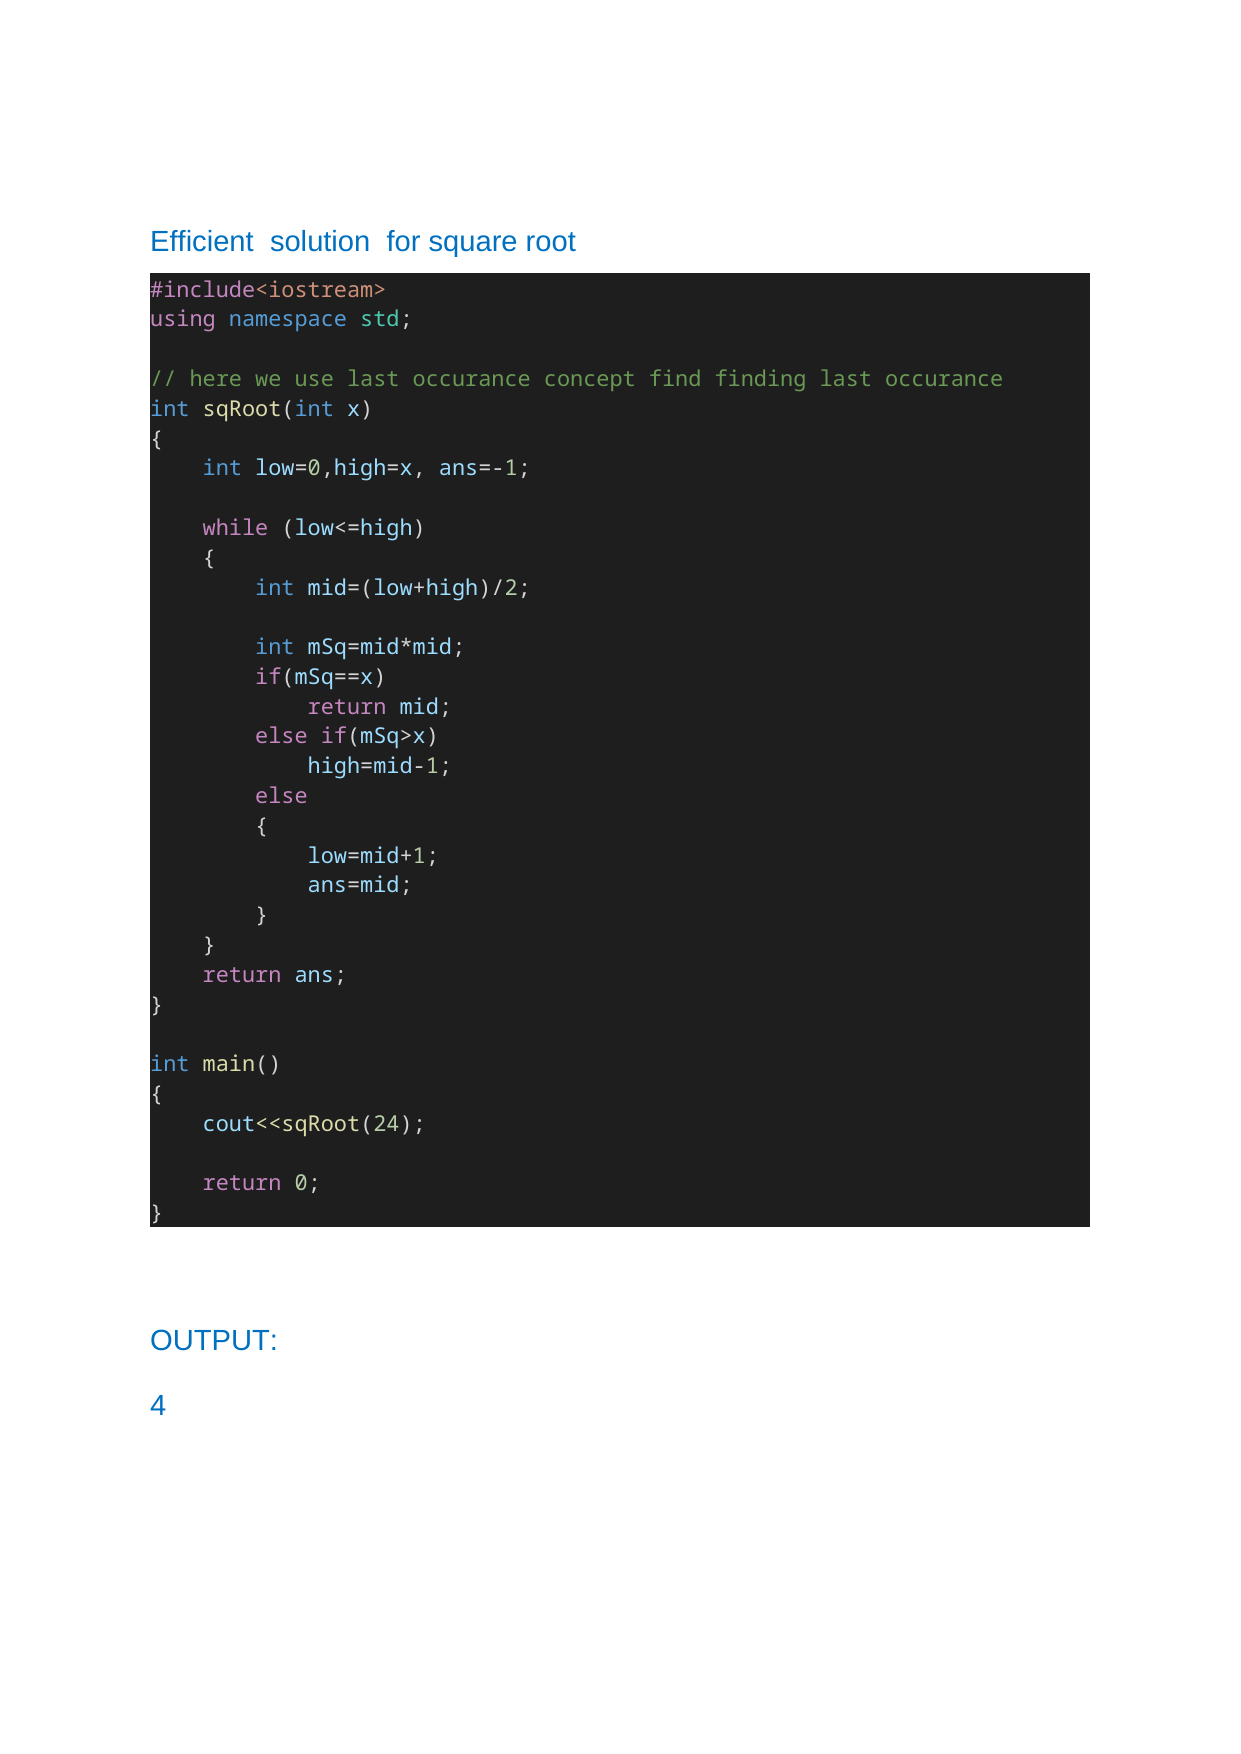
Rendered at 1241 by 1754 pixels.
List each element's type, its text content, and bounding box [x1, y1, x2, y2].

text } [150, 1197, 1090, 1227]
text int mSq=mid*mid; [150, 631, 1090, 661]
text } [150, 899, 1090, 929]
text int low=0,high=x, ans=-1; [150, 452, 1090, 482]
text if(mSq==x) [150, 661, 1090, 691]
subtitle Efficient solution for square root [150, 224, 1090, 258]
subtitle OUTPUT: [150, 1323, 1090, 1356]
text int main() [150, 1048, 1090, 1078]
text // here we use last occurance concept find finding last occurance [150, 363, 1090, 393]
text while (low<=high) [150, 512, 1090, 542]
text int sqRoot(int x) [150, 393, 1090, 422]
text { [150, 422, 1090, 452]
text return ans; [150, 959, 1090, 988]
text int mid=(low+high)/2; [150, 571, 1090, 601]
text #include<iostream> [150, 273, 1090, 303]
text low=mid+1; [150, 839, 1090, 869]
text } [150, 988, 1090, 1018]
text cout<<sqRoot(24); [150, 1108, 1090, 1137]
text { [150, 810, 1090, 839]
text else [150, 780, 1090, 810]
text high=mid-1; [150, 750, 1090, 780]
text else if(mSq>x) [150, 720, 1090, 750]
text } [150, 929, 1090, 959]
text using namespace std; [150, 303, 1090, 333]
text { [150, 1078, 1090, 1108]
text { [150, 542, 1090, 571]
text ans=mid; [150, 869, 1090, 899]
text return 0; [150, 1167, 1090, 1197]
subtitle 4 [150, 1388, 1090, 1421]
text return mid; [150, 691, 1090, 720]
